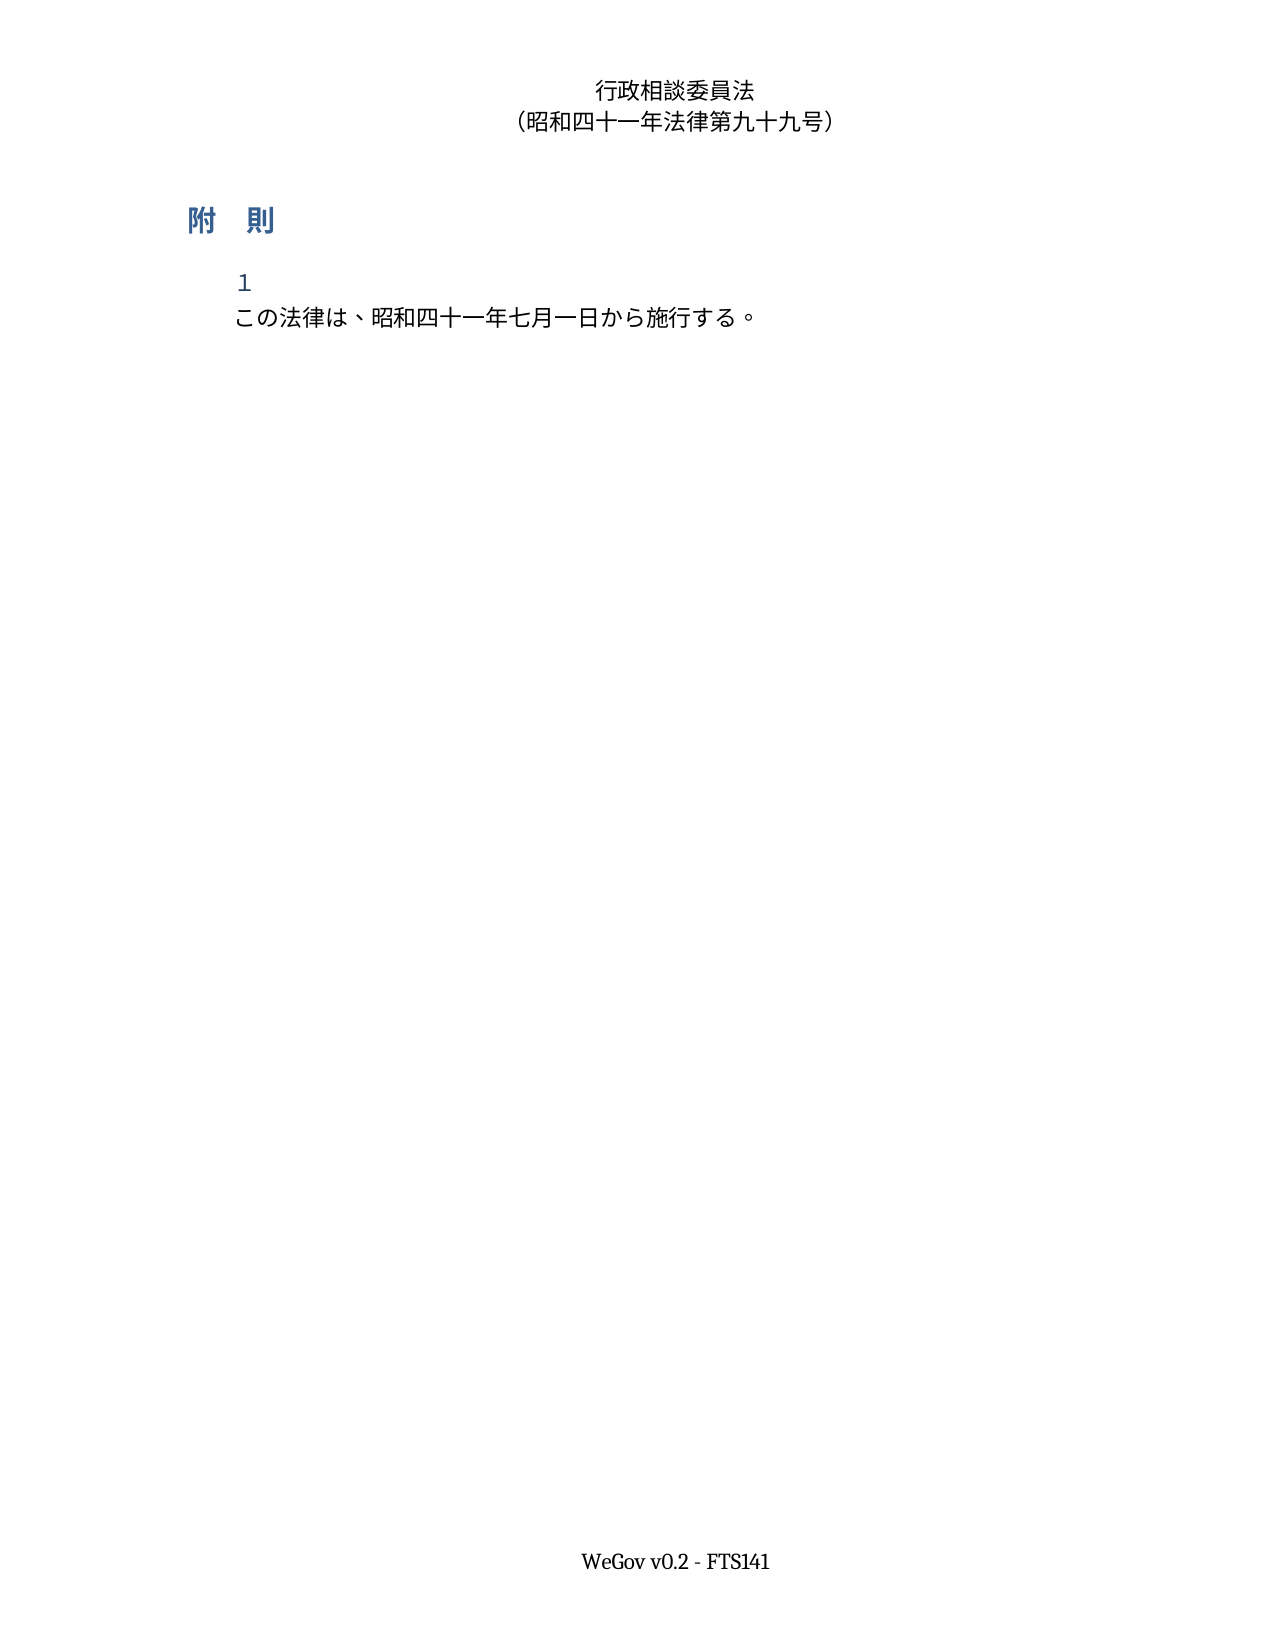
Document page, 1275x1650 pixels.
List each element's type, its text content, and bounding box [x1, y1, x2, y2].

text この法律は、昭和四十一年七月一日から施行する。 [233, 302, 1087, 334]
subtitle １ [233, 266, 1087, 298]
subtitle 附 則 [187, 200, 1087, 240]
